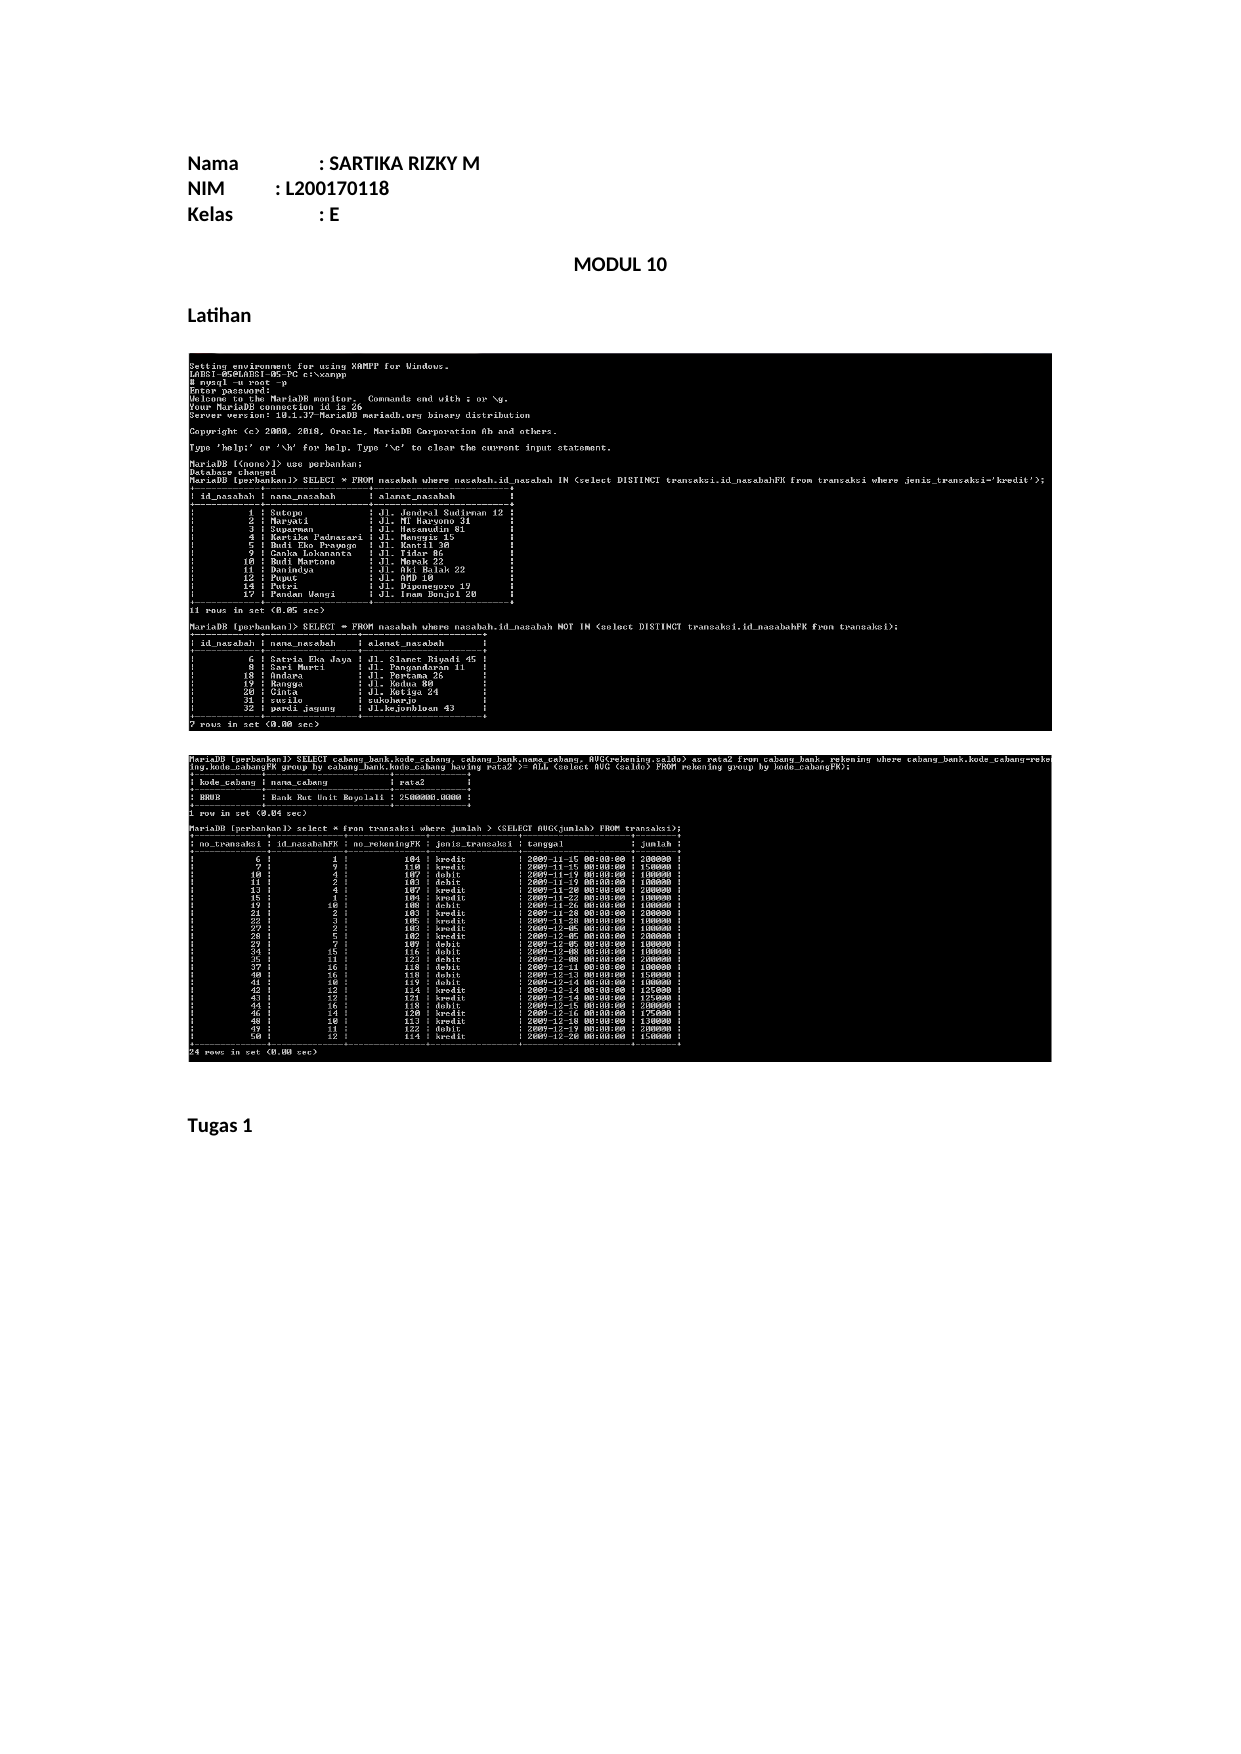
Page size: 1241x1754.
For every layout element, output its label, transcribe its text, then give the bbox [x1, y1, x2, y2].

picture [188, 353, 1052, 731]
text NIM : L200170118 [187, 175, 1053, 201]
text Latihan [187, 302, 1053, 328]
text Kelas : E [187, 201, 1053, 226]
text Nama : SARTIKA RIZKY M [187, 150, 1053, 175]
text MODUL 10 [187, 252, 1053, 277]
picture [188, 755, 1052, 1062]
text Tugas 1 [187, 1113, 1053, 1138]
